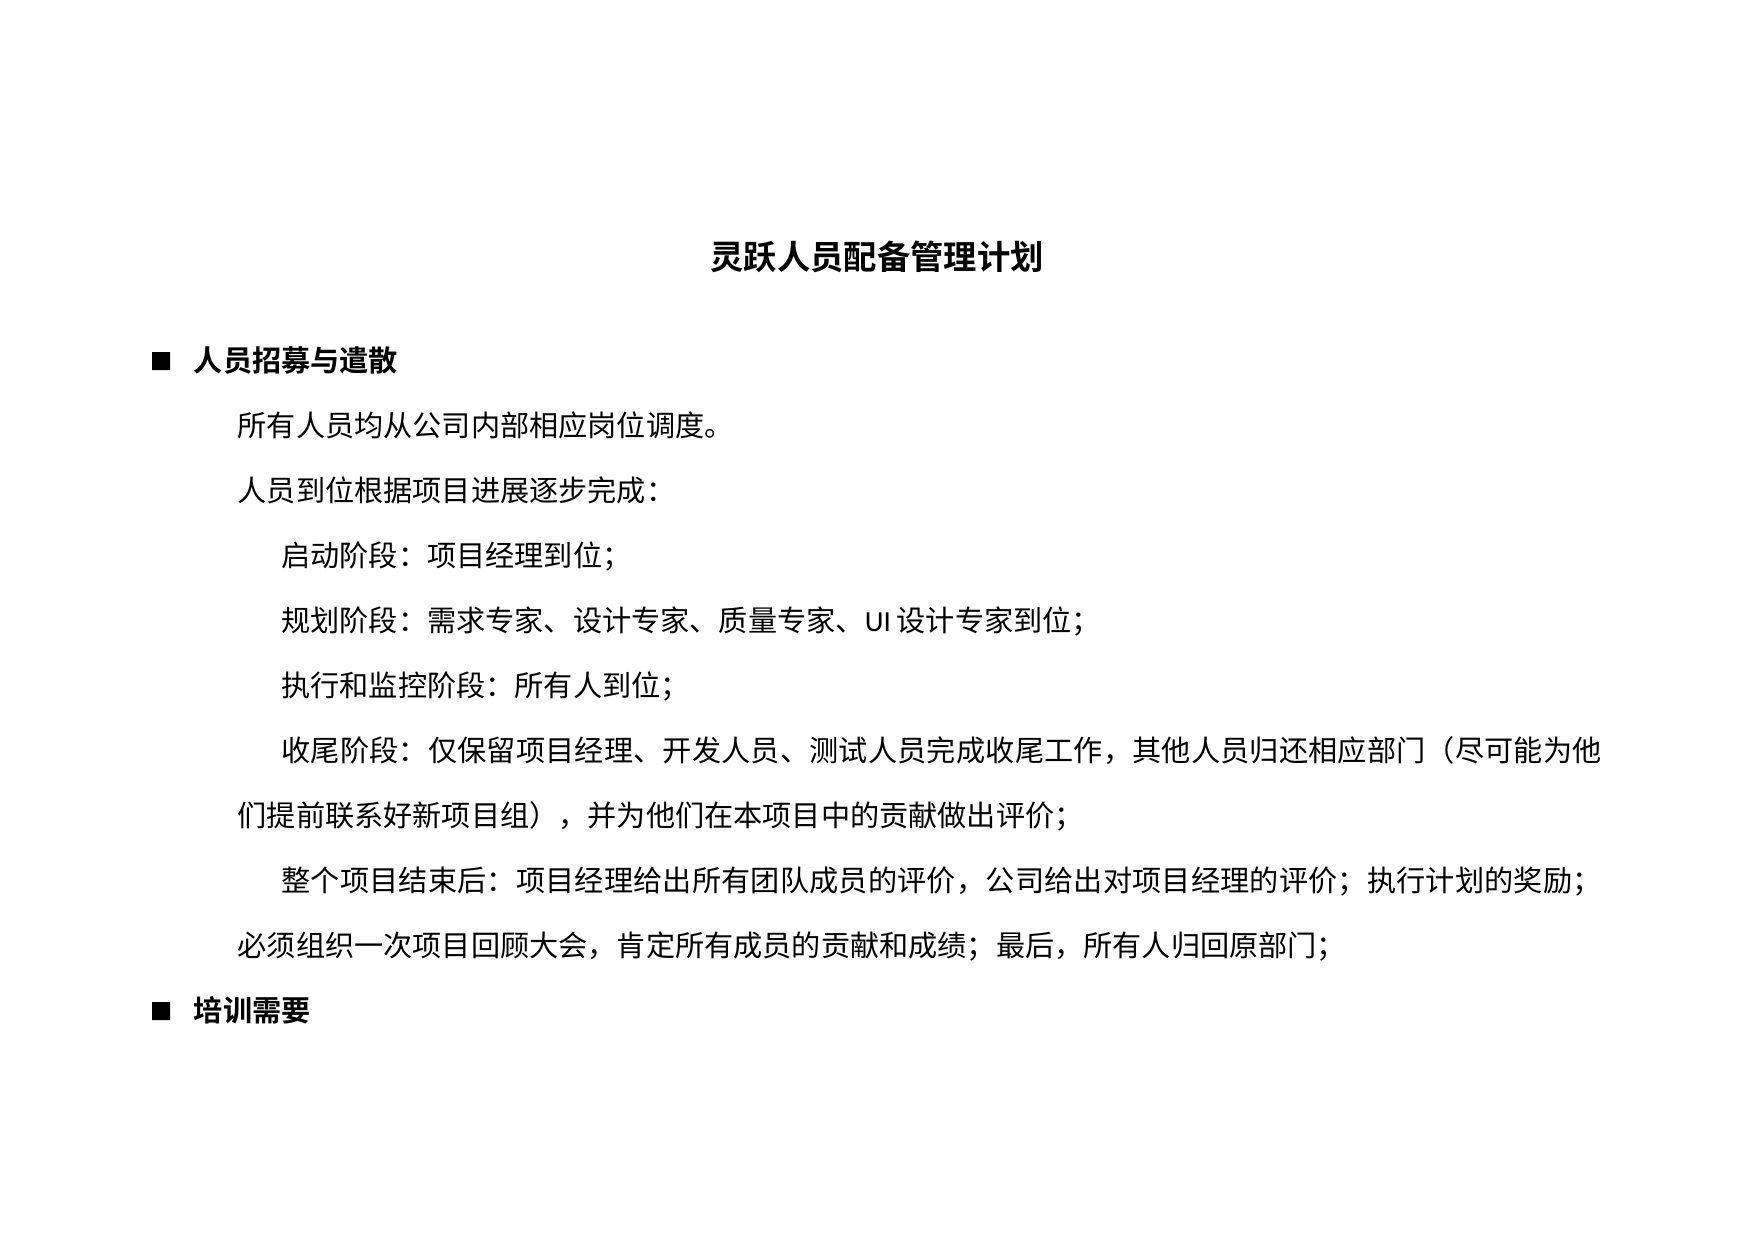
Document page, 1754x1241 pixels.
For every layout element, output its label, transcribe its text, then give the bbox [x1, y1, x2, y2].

list 人员招募与遣散 [150, 326, 1604, 391]
text 执行和监控阶段：所有人到位； [237, 651, 1604, 716]
text 收尾阶段：仅保留项目经理、开发人员、测试人员完成收尾工作，其他人员归还相应部门（尽可能为他们提前联系好新项目组），并为他们在本项目中的贡献做出评价； [237, 716, 1604, 846]
text 所有人员均从公司内部相应岗位调度。 [237, 391, 1604, 456]
text 人员到位根据项目进展逐步完成： [237, 456, 1604, 521]
title 灵跃人员配备管理计划 [150, 223, 1604, 288]
text 启动阶段：项目经理到位； [237, 521, 1604, 586]
text 规划阶段：需求专家、设计专家、质量专家、UI设计专家到位； [237, 586, 1604, 651]
list 培训需要 [150, 976, 1604, 1041]
text 整个项目结束后：项目经理给出所有团队成员的评价，公司给出对项目经理的评价；执行计划的奖励；必须组织一次项目回顾大会，肯定所有成员的贡献和成绩；最后，所有人归回原部门； [237, 846, 1604, 976]
